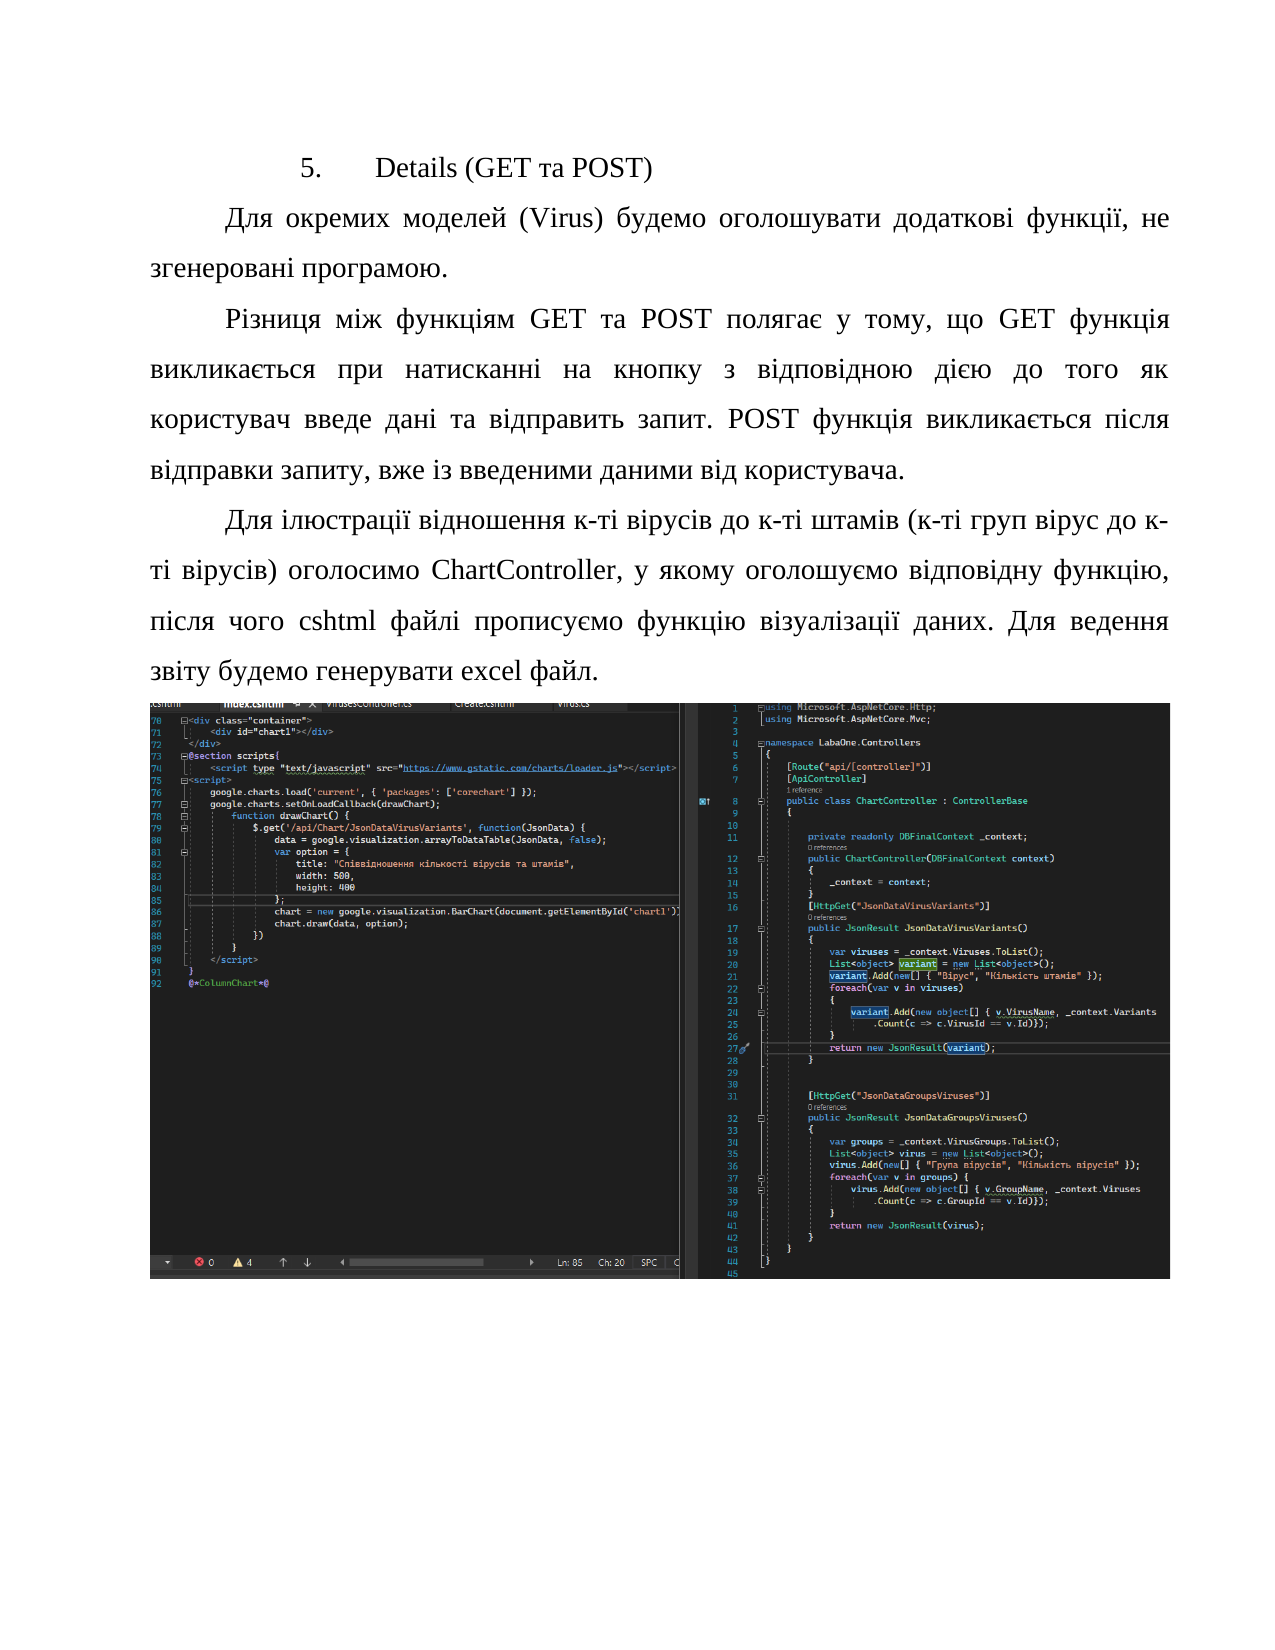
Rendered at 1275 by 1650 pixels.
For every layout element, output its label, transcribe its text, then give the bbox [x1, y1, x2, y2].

picture [150, 703, 1171, 1279]
text Для ілюстрації відношення к-ті вірусів до к-ті штамів (к-ті груп вірус до к-ті вірусів) оголосимо ChartController, у якому оголошуємо відповідну функцію, після чого cshtml файлі прописуємо функцію візуалізації даних. Для ведення звіту будемо генерувати excel файл. [150, 502, 1170, 687]
text Для окремих моделей (Virus) будемо оголошувати додаткові функції, не згенеровані програмою. [150, 200, 1170, 284]
list Details (GET та POST) [225, 150, 1170, 183]
text Різниця між функціям GET та POST полягає у тому, що GET функція викликається при натисканні на кнопку з відповідною дією до того як користувач введе дані та відправить запит. POST функція викликається після відправки запиту, вже із введеними даними від користувача. [150, 301, 1170, 485]
